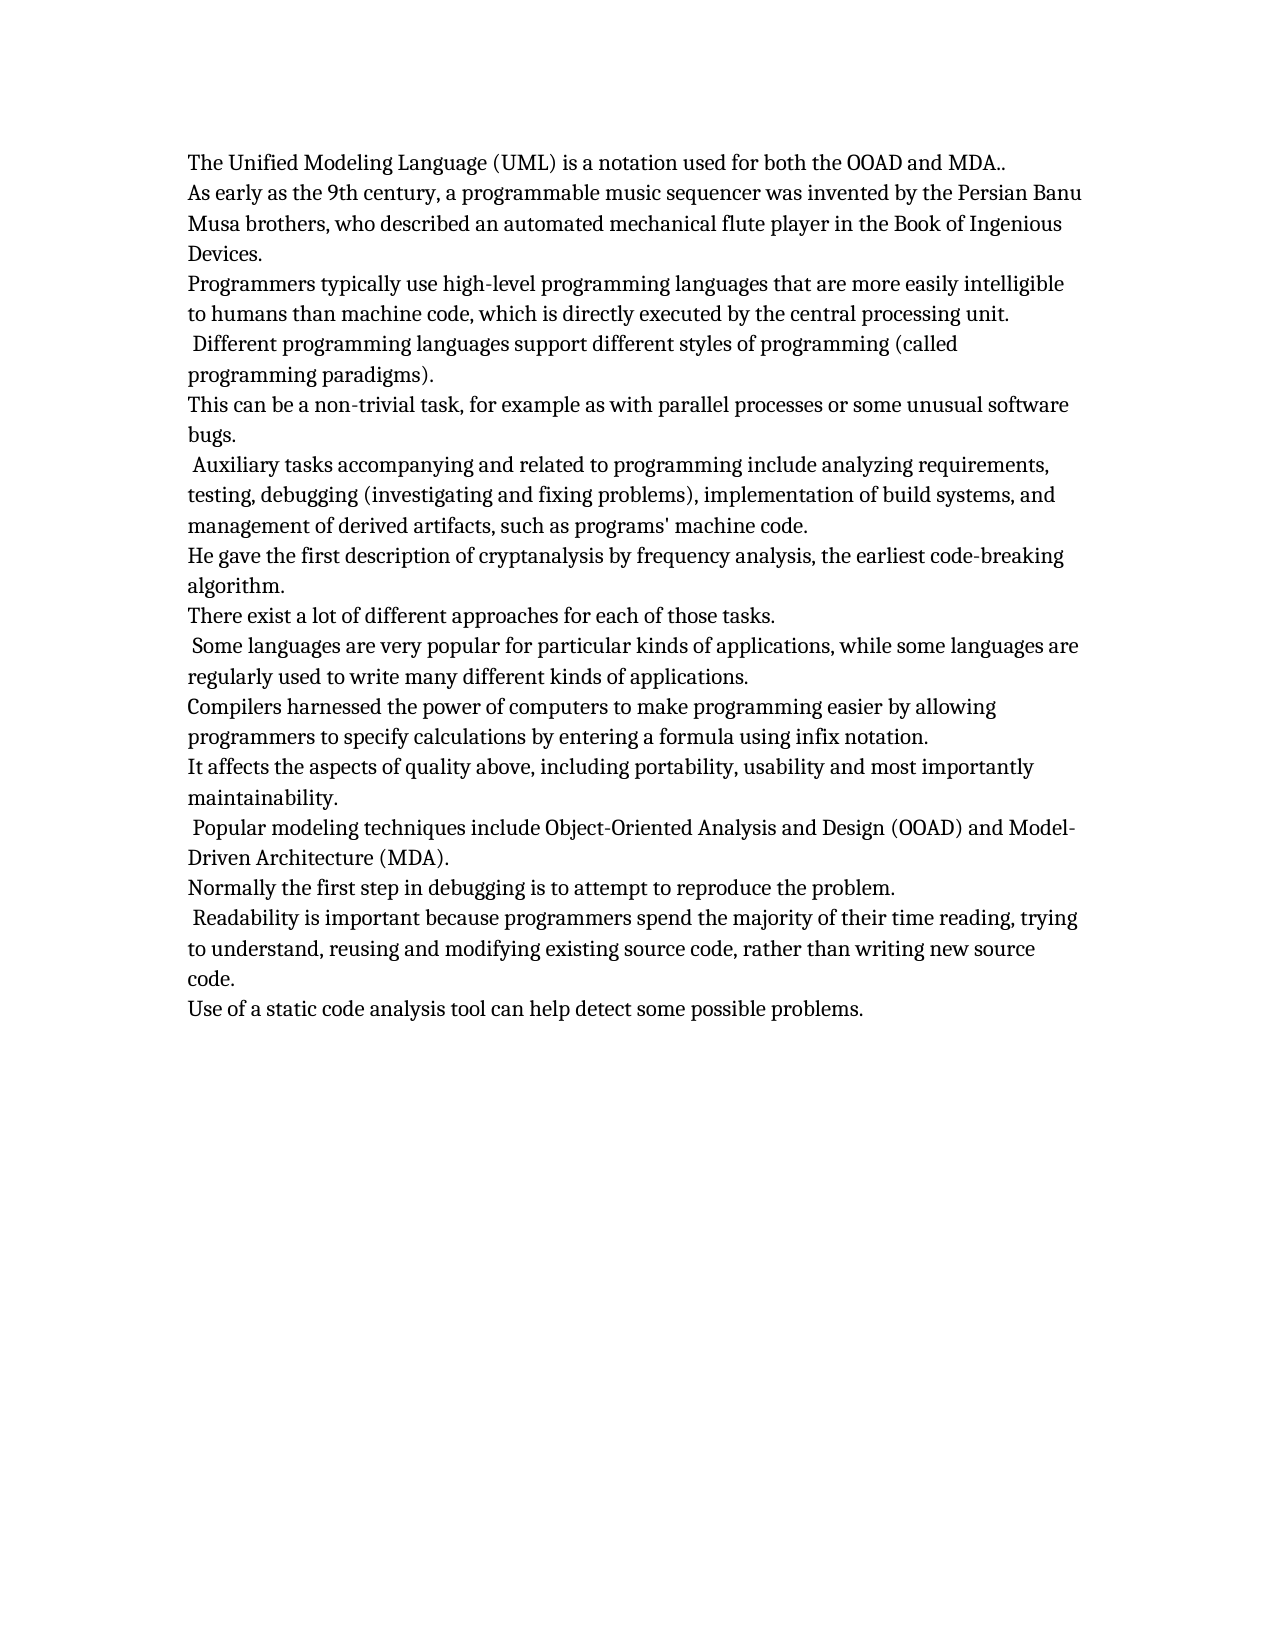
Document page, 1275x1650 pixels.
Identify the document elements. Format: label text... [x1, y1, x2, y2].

text The Unified Modeling Language (UML) is a notation used for both the OOAD and MDA.. As early as the 9th century, a programmable music sequencer was invented by the Persian Banu Musa brothers, who described an automated mechanical flute player in the Book of Ingenious Devices. Programmers typically use high-level programming languages that are more easily intelligible to humans than machine code, which is directly executed by the central processing unit. Different programming languages support different styles of programming (called programming paradigms). This can be a non-trivial task, for example as with parallel processes or some unusual software bugs. Auxiliary tasks accompanying and related to programming include analyzing requirements, testing, debugging (investigating and fixing problems), implementation of build systems, and management of derived artifacts, such as programs' machine code. He gave the first description of cryptanalysis by frequency analysis, the earliest code-breaking algorithm. There exist a lot of different approaches for each of those tasks. Some languages are very popular for particular kinds of applications, while some languages are regularly used to write many different kinds of applications. Compilers harnessed the power of computers to make programming easier by allowing programmers to specify calculations by entering a formula using infix notation. It affects the aspects of quality above, including portability, usability and most importantly maintainability. Popular modeling techniques include Object-Oriented Analysis and Design (OOAD) and Model-Driven Architecture (MDA). Normally the first step in debugging is to attempt to reproduce the problem. Readability is important because programmers spend the majority of their time reading, trying to understand, reusing and modifying existing source code, rather than writing new source code. Use of a static code analysis tool can help detect some possible problems. [187, 150, 1087, 1022]
